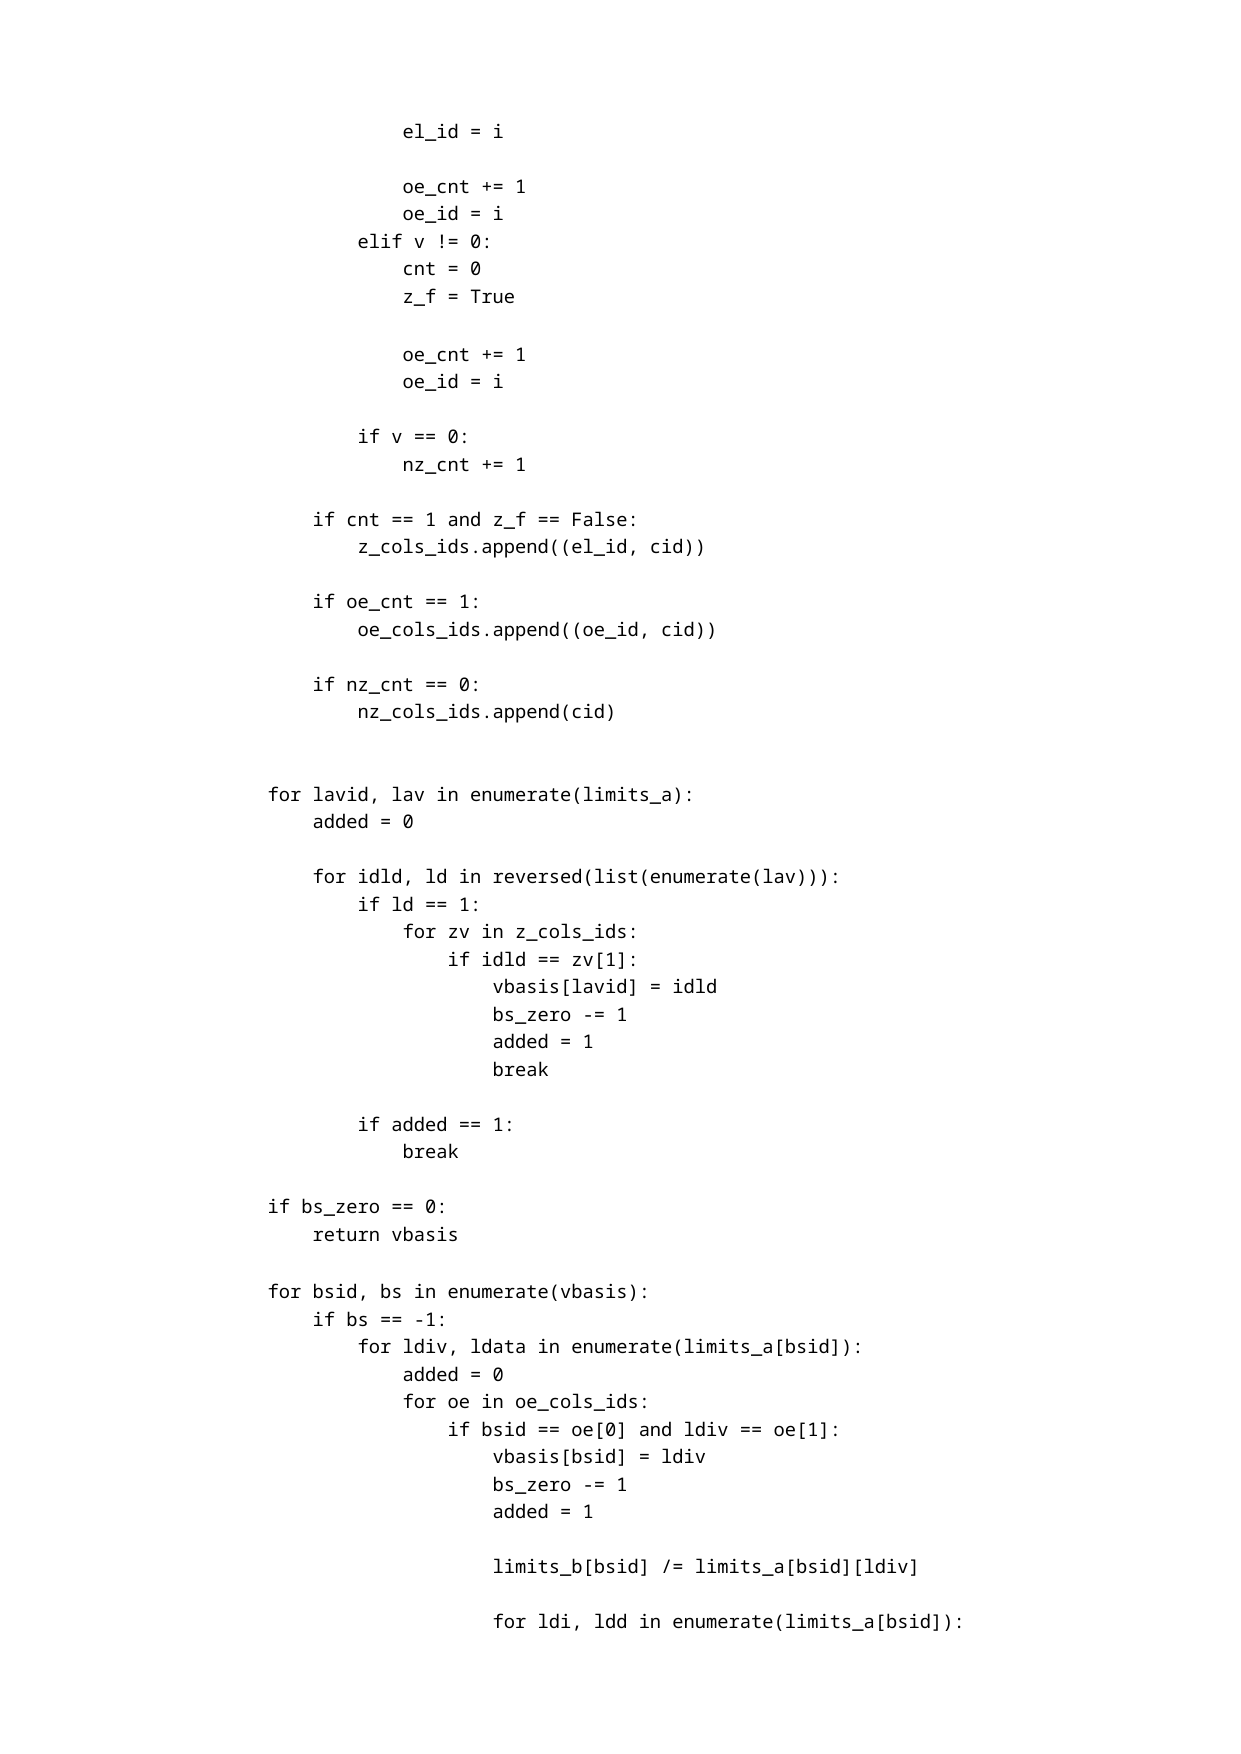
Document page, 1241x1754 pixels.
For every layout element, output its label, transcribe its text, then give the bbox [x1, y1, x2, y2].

text for bsid, bs in enumerate(vbasis): [177, 1278, 1152, 1304]
text if cnt == 1 and z_f == False: [177, 506, 1152, 531]
text if added == 1: [177, 1111, 1152, 1136]
text if oe_cnt == 1: [177, 588, 1152, 614]
text cnt = 0 [177, 256, 1152, 281]
text if nz_cnt == 0: [177, 671, 1152, 696]
text for oe in oe_cols_ids: [177, 1388, 1152, 1414]
text break [177, 1056, 1152, 1081]
text bs_zero -= 1 [177, 1001, 1152, 1026]
text z_cols_ids.append((el_id, cid)) [177, 533, 1152, 559]
text break [177, 1138, 1152, 1164]
text added = 1 [177, 1028, 1152, 1054]
text added = 1 [177, 1498, 1152, 1524]
text vbasis[lavid] = idld [177, 973, 1152, 999]
text bs_zero -= 1 [177, 1471, 1152, 1497]
text z_f = True [177, 283, 1152, 309]
text el_id = i [177, 118, 1152, 144]
text for zv in z_cols_ids: [177, 918, 1152, 944]
text oe_cnt += 1 [177, 341, 1152, 366]
text nz_cols_ids.append(cid) [177, 698, 1152, 724]
text elif v != 0: [177, 228, 1152, 254]
text if ld == 1: [177, 891, 1152, 916]
text oe_cols_ids.append((oe_id, cid)) [177, 616, 1152, 641]
text added = 0 [177, 1361, 1152, 1387]
text if bsid == oe[0] and ldiv == oe[1]: [177, 1416, 1152, 1442]
text return vbasis [177, 1221, 1152, 1246]
text for ldi, ldd in enumerate(limits_a[bsid]): [177, 1608, 1152, 1634]
text oe_cnt += 1 [177, 173, 1152, 199]
text added = 0 [177, 808, 1152, 834]
text limits_b[bsid] /= limits_a[bsid][ldiv] [177, 1553, 1152, 1579]
text nz_cnt += 1 [177, 451, 1152, 476]
text if bs == -1: [177, 1306, 1152, 1332]
text if idld == zv[1]: [177, 946, 1152, 971]
text for lavid, lav in enumerate(limits_a): [177, 781, 1152, 806]
text if bs_zero == 0: [177, 1193, 1152, 1219]
text for ldiv, ldata in enumerate(limits_a[bsid]): [177, 1333, 1152, 1359]
text vbasis[bsid] = ldiv [177, 1443, 1152, 1469]
text oe_id = i [177, 368, 1152, 394]
text for idld, ld in reversed(list(enumerate(lav))): [177, 863, 1152, 889]
text oe_id = i [177, 201, 1152, 226]
text if v == 0: [177, 423, 1152, 449]
